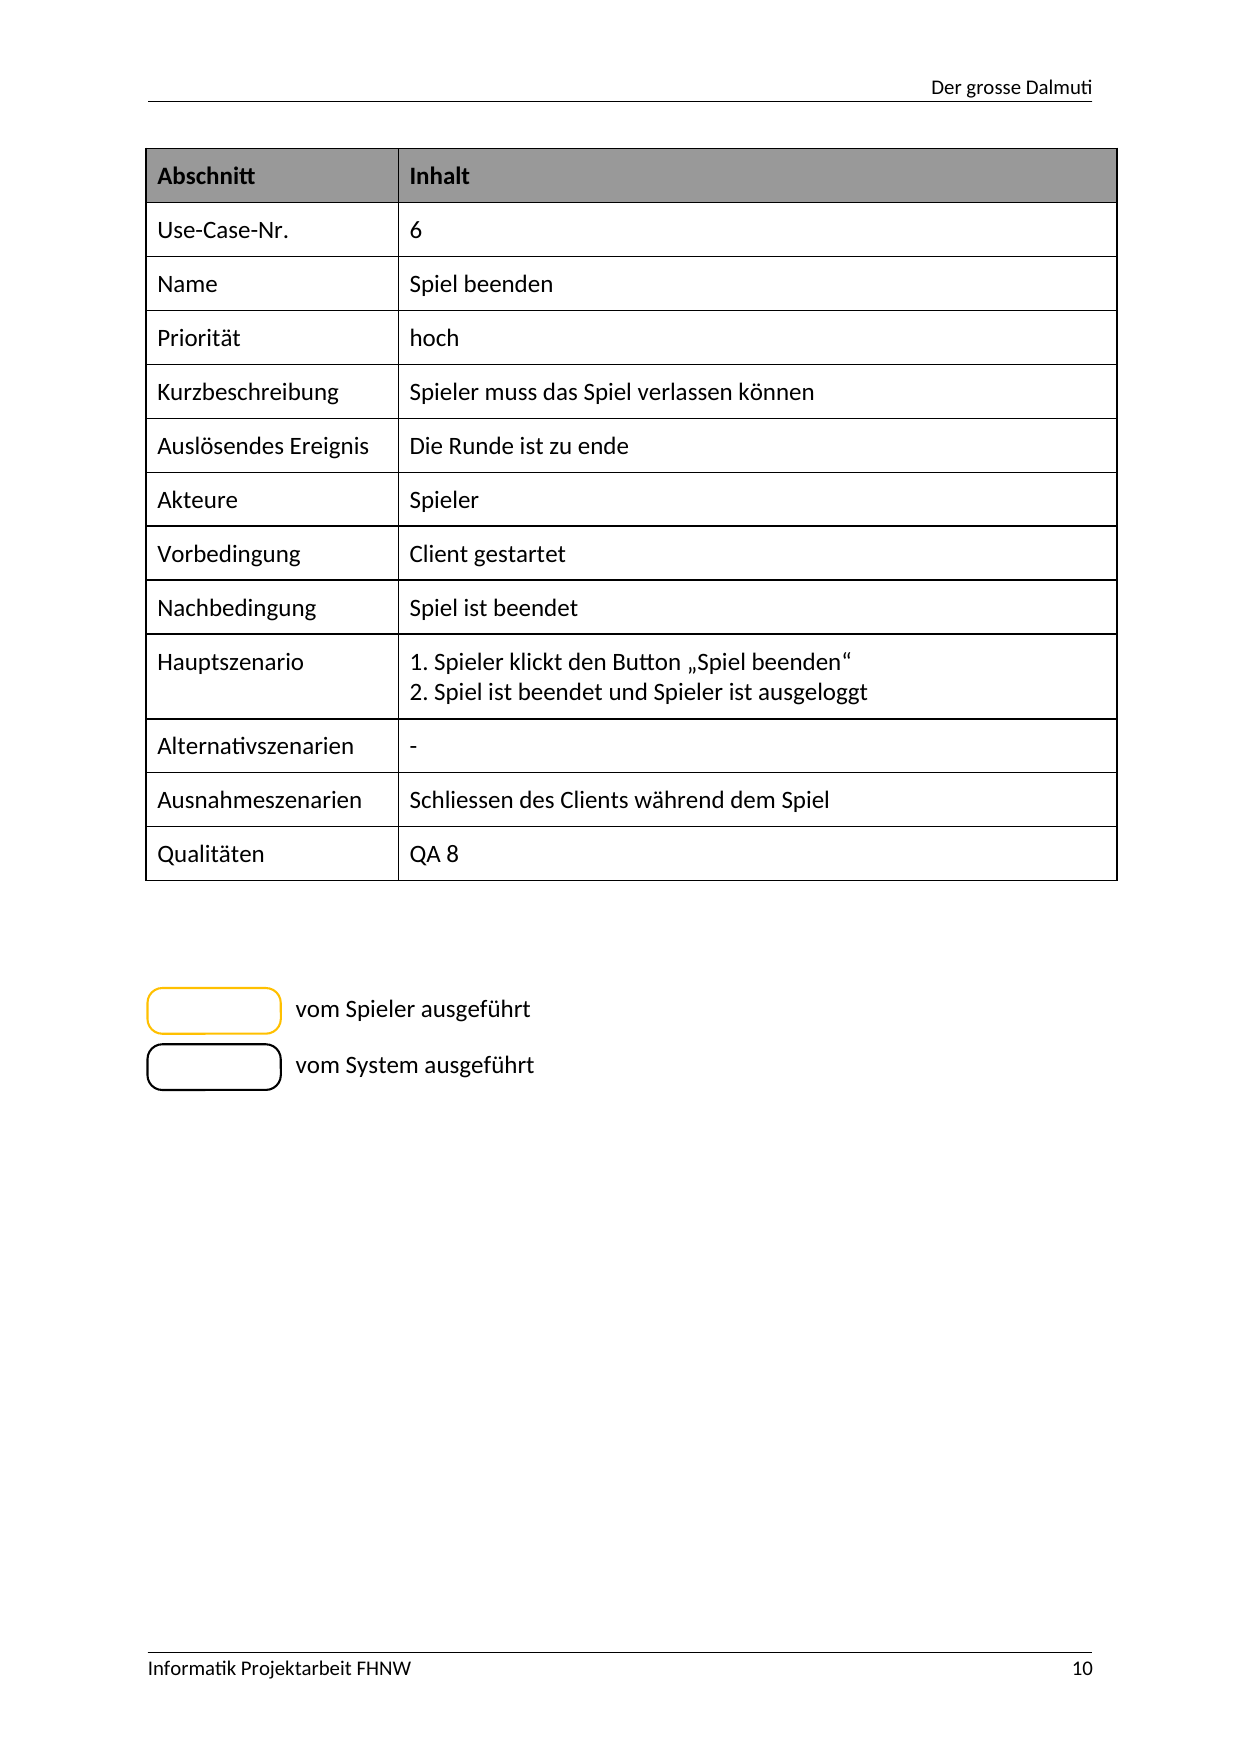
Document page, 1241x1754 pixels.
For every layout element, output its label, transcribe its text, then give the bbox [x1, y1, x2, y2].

table_cell Vorbedingung [147, 527, 398, 579]
table_cell Spiel ist beendet [399, 581, 1116, 633]
table_cell Die Runde ist zu ende [399, 419, 1116, 471]
table_cell Hauptszenario [147, 635, 398, 718]
table_cell Akteure [147, 473, 398, 525]
table_cell Priorität [147, 311, 398, 363]
table_cell Spieler [399, 473, 1116, 525]
table_cell Nachbedingung [147, 581, 398, 633]
table_cell QA 8 [399, 827, 1116, 880]
table_cell Spieler muss das Spiel verlassen können [399, 365, 1116, 417]
table_cell 1. Spieler klickt den Button „Spiel beenden“ 2. Spiel ist beendet und Spieler ist ausgeloggt [399, 635, 1116, 718]
table_cell Schliessen des Clients während dem Spiel [399, 773, 1116, 826]
table_cell Qualitäten [147, 827, 398, 880]
table_cell Spiel beenden [399, 257, 1116, 309]
table_header Inhalt [399, 149, 1116, 202]
table_cell Kurzbeschreibung [147, 365, 398, 417]
text vom System ausgeführt [295, 1049, 1092, 1079]
table_cell Name [147, 257, 398, 309]
table_cell Use-Case-Nr. [147, 203, 398, 256]
table_cell Ausnahmeszenarien [147, 773, 398, 826]
text vom Spieler ausgeführt [295, 993, 1092, 1023]
table_header Abschnitt [147, 149, 398, 202]
table_cell 6 [399, 203, 1116, 256]
table_cell Alternativszenarien [147, 720, 398, 772]
table_cell hoch [399, 311, 1116, 363]
table_cell Auslösendes Ereignis [147, 419, 398, 471]
table_cell - [399, 720, 1116, 772]
table_cell Client gestartet [399, 527, 1116, 579]
